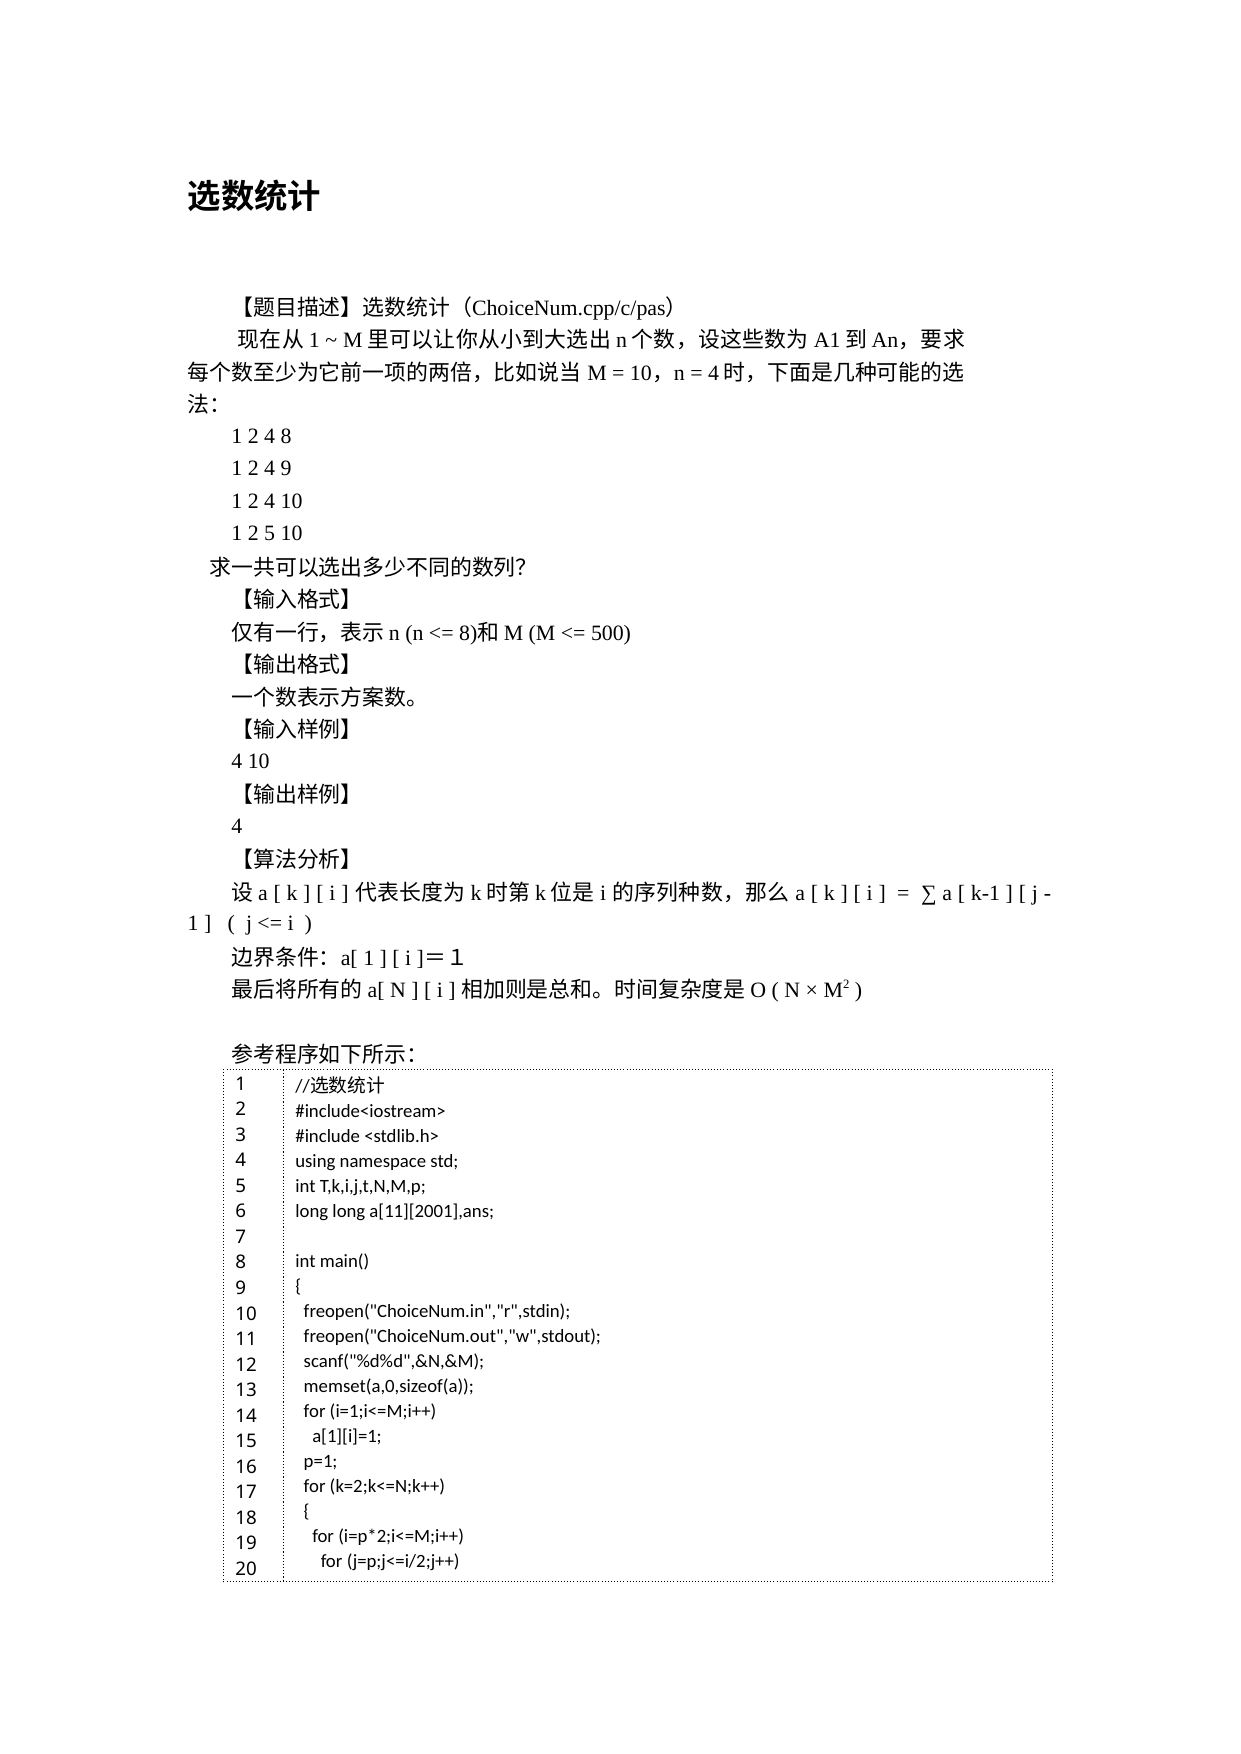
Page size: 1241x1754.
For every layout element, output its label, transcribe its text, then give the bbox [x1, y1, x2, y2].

subtitle 选数统计 [187, 162, 1053, 227]
text 1 2 5 10 [187, 517, 965, 549]
text 设a [ k ] [ i ] 代表长度为k时第k位是 i 的序列种数，那么 a [ k ] [ i ] = ∑ a [ k-1 ] [ j -1 ] ( j <= i ) [187, 874, 1053, 939]
text 1 2 4 10 [187, 484, 965, 517]
text 【算法分析】 [187, 842, 965, 874]
text 边界条件：a[ 1 ] [ i ]＝１ [187, 939, 1053, 972]
text 【输出格式】 [187, 647, 965, 679]
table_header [284, 1069, 1053, 1581]
text 求一共可以选出多少不同的数列？ [187, 549, 965, 582]
text 最后将所有的 a[ N ] [ i ] 相加则是总和。时间复杂度是 O ( N × M2 ) [187, 972, 1053, 1004]
text 【输入样例】 [187, 712, 965, 744]
text 1 2 4 8 [187, 419, 965, 452]
text 【题目描述】选数统计（ChoiceNum.cpp/c/pas） [187, 289, 965, 322]
text 仅有一行，表示n (n <= 8)和M (M <= 500) [187, 614, 965, 647]
text 现在从1 ~ M里可以让你从小到大选出n个数，设这些数为A1到An，要求每个数至少为它前一项的两倍，比如说当M = 10，n = 4时，下面是几种可能的选法： [187, 322, 965, 419]
text 4 [187, 809, 1053, 842]
text 【输入格式】 [187, 582, 965, 614]
text 【输出样例】 [187, 777, 965, 809]
text 4 10 [187, 744, 965, 777]
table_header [224, 1069, 284, 1581]
text 参考程序如下所示： [187, 1037, 1053, 1069]
text 1 2 4 9 [187, 452, 965, 484]
text 一个数表示方案数。 [187, 679, 965, 712]
